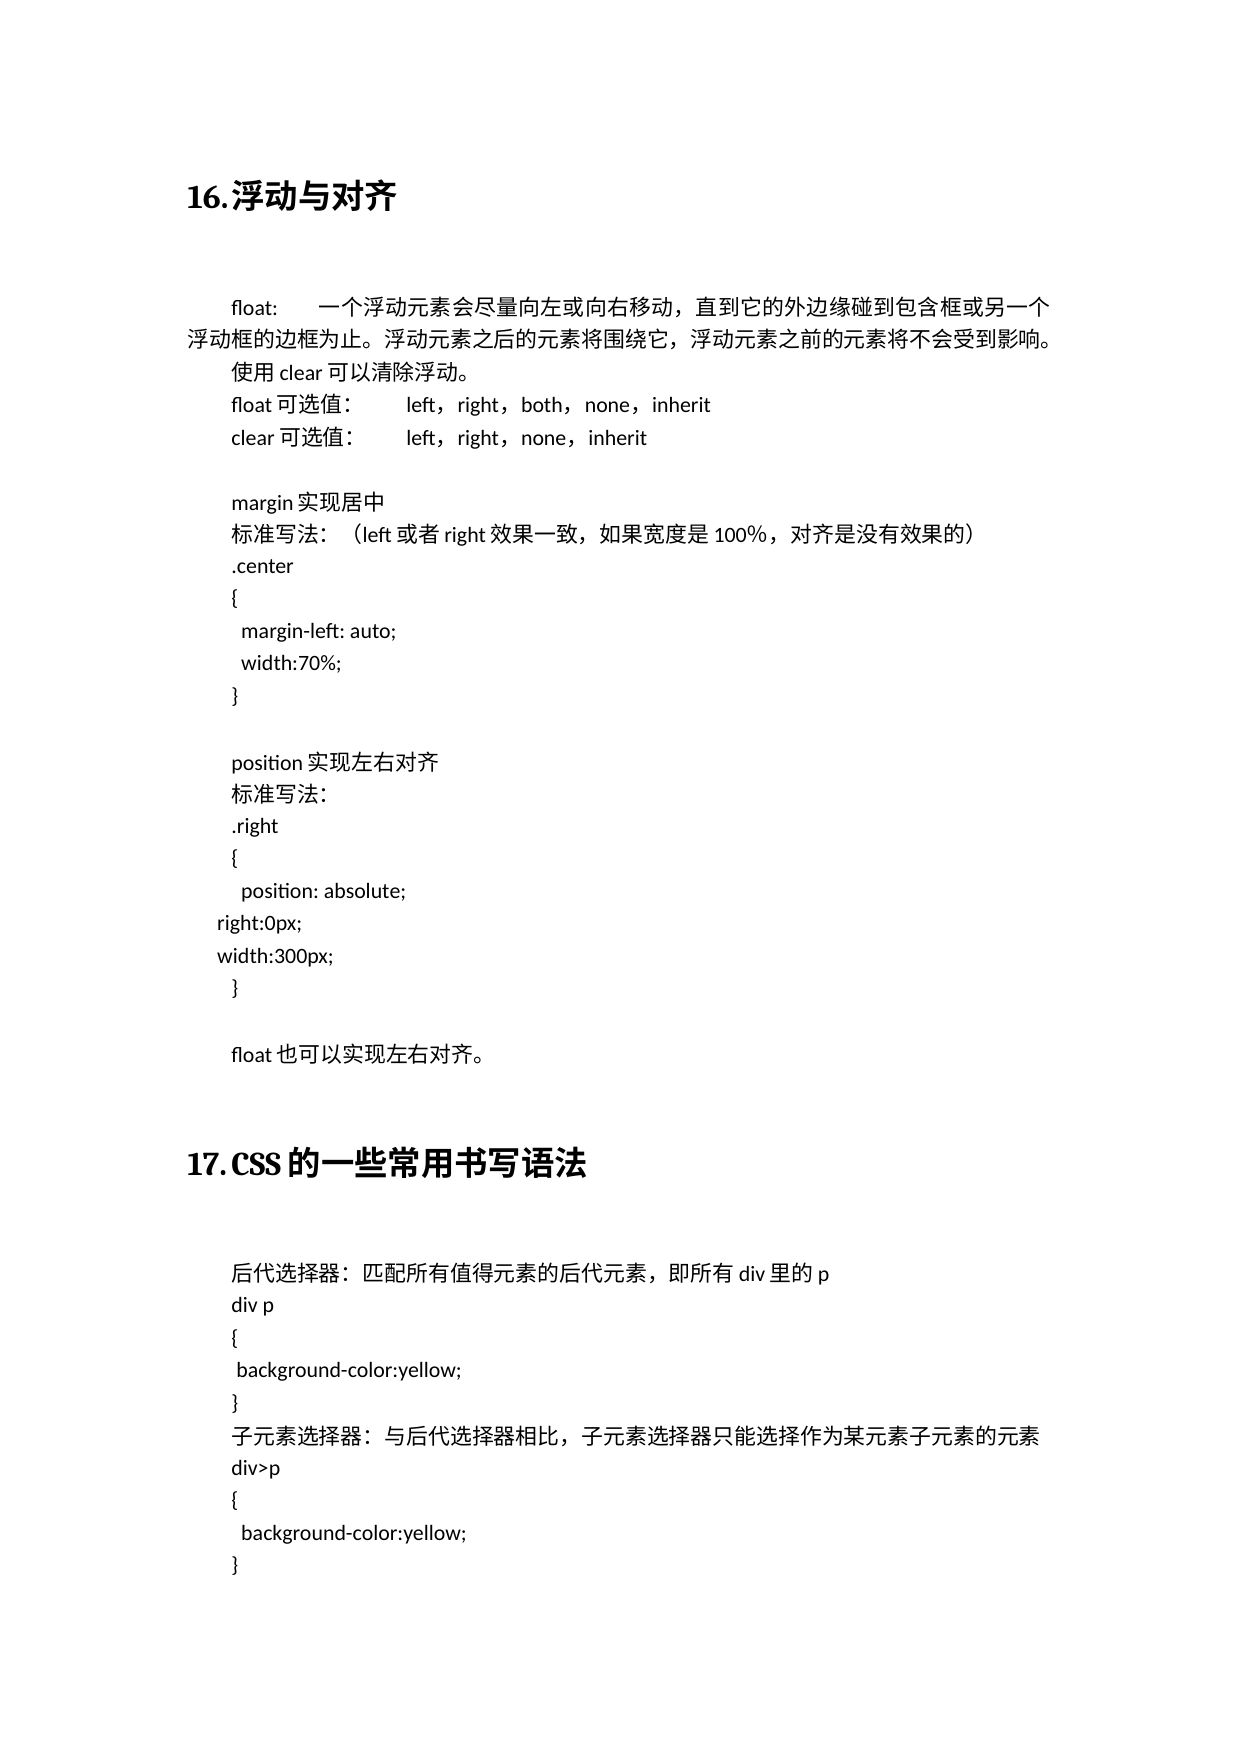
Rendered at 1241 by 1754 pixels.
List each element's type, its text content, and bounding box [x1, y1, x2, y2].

text 后代选择器：匹配所有值得元素的后代元素，即所有div里的p [187, 1256, 1053, 1288]
text background-color:yellow; [187, 1516, 1053, 1548]
text float: 一个浮动元素会尽量向左或向右移动，直到它的外边缘碰到包含框或另一个浮动框的边框为止。浮动元素之后的元素将围绕它，浮动元素之前的元素将不会受到影响。 [187, 289, 1053, 354]
text 标准写法：（left或者right效果一致，如果宽度是100％，对齐是没有效果的） [187, 517, 1053, 549]
subtitle CSS的一些常用书写语法 [187, 1129, 1053, 1194]
text margin-left: auto; [187, 614, 1053, 647]
text width:300px; [187, 939, 1053, 972]
subtitle 浮动与对齐 [187, 162, 1053, 227]
text div>p [187, 1451, 1053, 1483]
text .center [187, 549, 1053, 582]
text right:0px; [187, 907, 1053, 939]
text position实现左右对齐 [187, 744, 1053, 777]
text 标准写法： [187, 777, 1053, 809]
text { [187, 1483, 1053, 1516]
text } [187, 1548, 1053, 1581]
text div p [187, 1288, 1053, 1321]
text } [187, 972, 1053, 1004]
text clear可选值： left，right，none，inherit [187, 419, 1053, 452]
text } [187, 679, 1053, 712]
text { [187, 842, 1053, 874]
text float也可以实现左右对齐。 [187, 1037, 1053, 1069]
text 子元素选择器：与后代选择器相比，子元素选择器只能选择作为某元素子元素的元素 [187, 1418, 1053, 1451]
text float可选值： left，right，both，none，inherit [187, 387, 1053, 419]
text background-color:yellow; [187, 1353, 1053, 1386]
text { [187, 582, 1053, 614]
text 使用clear可以清除浮动。 [187, 354, 1053, 387]
text width:70%; [187, 647, 1053, 679]
text margin实现居中 [187, 484, 1053, 517]
text } [187, 1386, 1053, 1418]
text { [187, 1321, 1053, 1353]
text position: absolute; [187, 874, 1053, 907]
text .right [187, 809, 1053, 842]
